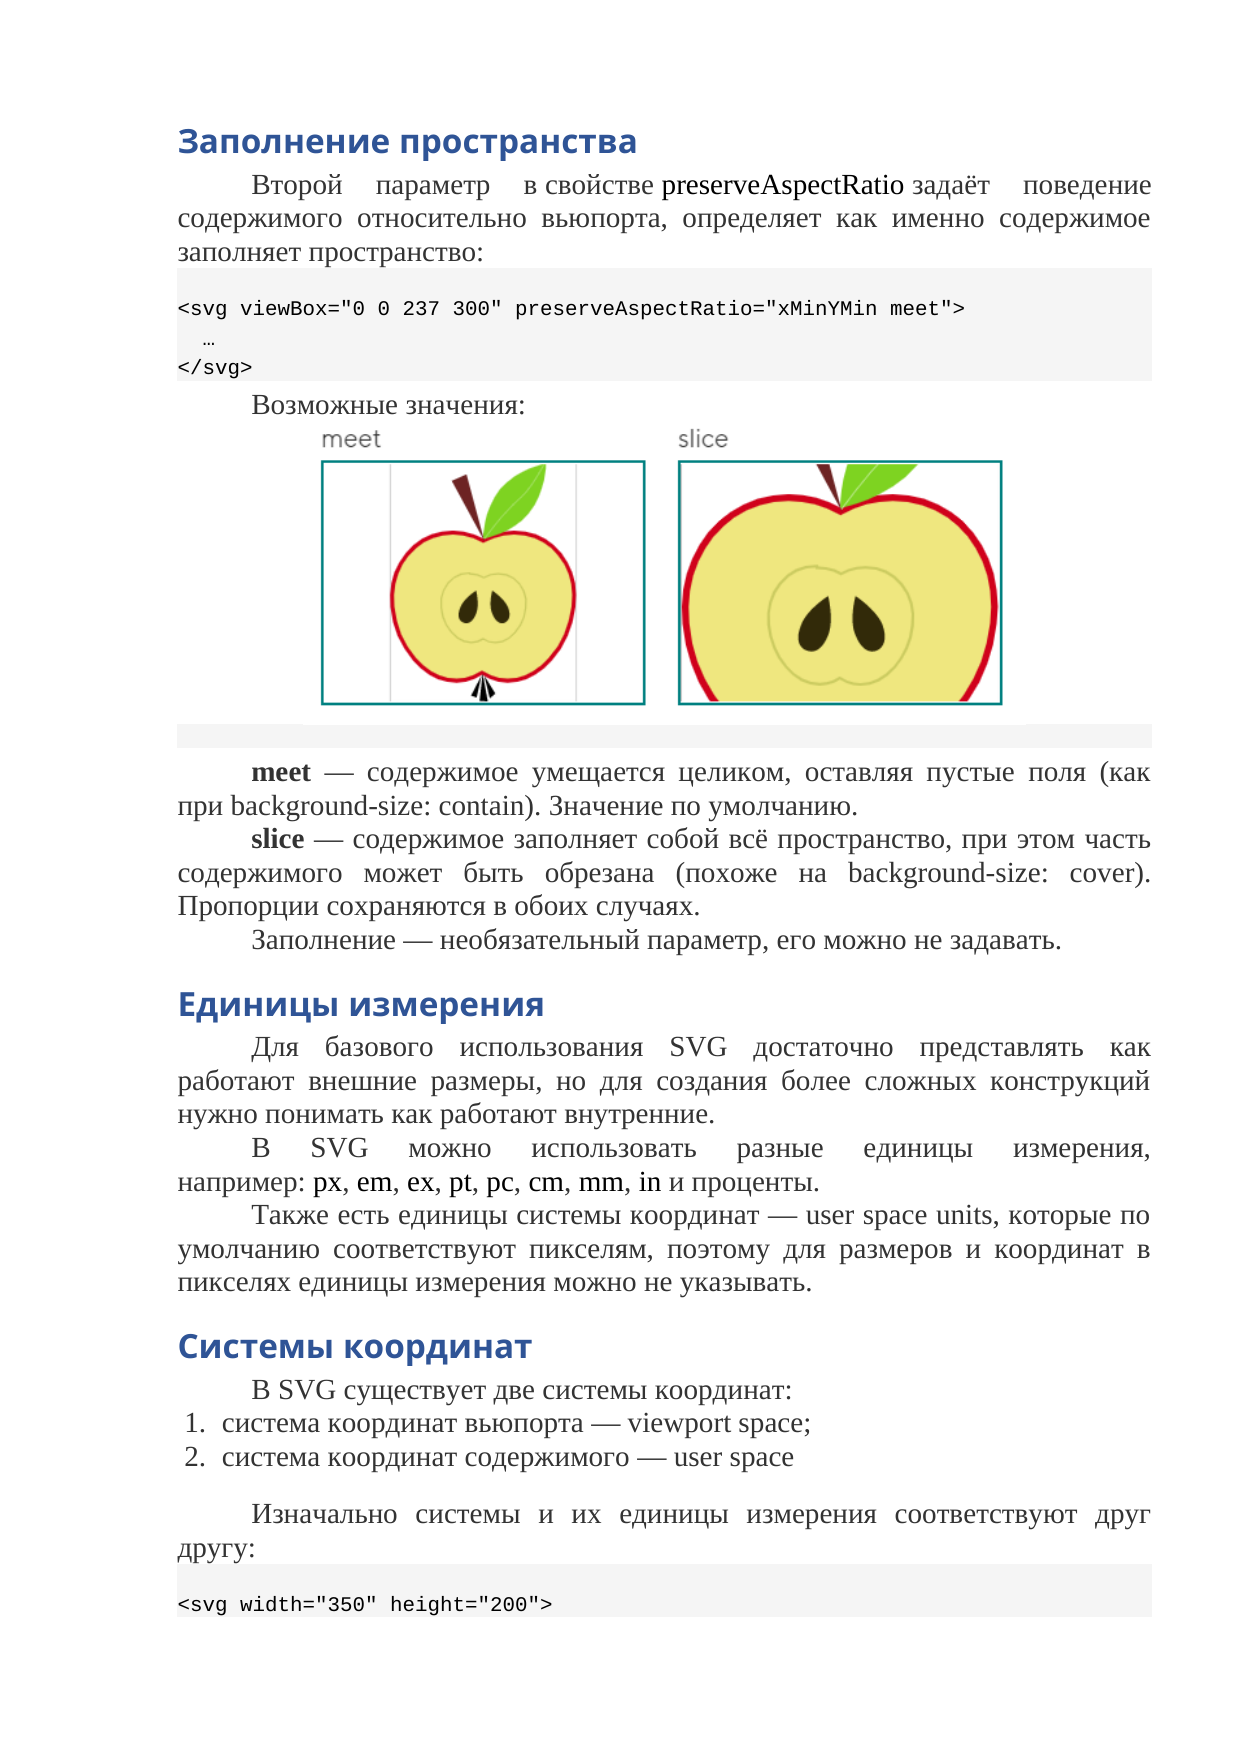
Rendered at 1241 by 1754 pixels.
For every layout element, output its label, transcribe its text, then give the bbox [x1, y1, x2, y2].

text В SVG существует две системы координат: [177, 1372, 1152, 1405]
text Заполнение — необязательный параметр, его можно не задавать. [177, 922, 1152, 956]
text Изначально системы и их единицы измерения соответствуют друг другу: [177, 1497, 1152, 1564]
subtitle Заполнение пространства [177, 118, 1152, 163]
list система координат вьюпорта — viewport space; [184, 1405, 1152, 1439]
text … [177, 327, 1152, 351]
text Второй параметр в свойстве preserveAspectRatio задаёт поведение содержимого относительно вьюпорта, определяет как именно содержимое заполняет пространство: [177, 167, 1152, 268]
subtitle Системы координат [177, 1323, 1152, 1368]
text Также есть единицы системы координат — user space units, которые по умолчанию соответствуют пикселям, поэтому для размеров и координат в пикселях единицы измерения можно не указывать. [177, 1197, 1152, 1298]
picture [303, 420, 1026, 725]
text Возможные значения: [177, 387, 1152, 421]
text В SVG можно использовать разные единицы измерения, например: px, em, ex, pt, pc, cm, mm, in и проценты. [177, 1130, 1152, 1197]
text <svg width="350" height="200"> [177, 1593, 1152, 1617]
list система координат содержимого — user space [184, 1439, 1152, 1472]
subtitle Единицы измерения [177, 981, 1152, 1026]
text meet — содержимое умещается целиком, оставляя пустые поля (как при background-size: contain). Значение по умолчанию. [177, 754, 1152, 821]
text </svg> [177, 357, 1152, 381]
text Для базового использования SVG достаточно представлять как работают внешние размеры, но для создания более сложных конструкций нужно понимать как работают внутренние. [177, 1029, 1152, 1130]
text <svg viewBox="0 0 237 300" preserveAspectRatio="xMinYMin meet"> [177, 298, 1152, 321]
text slice — содержимое заполняет собой всё пространство, при этом часть содержимого может быть обрезана (похоже на background-size: cover). Пропорции сохраняются в обоих случаях. [177, 821, 1152, 922]
